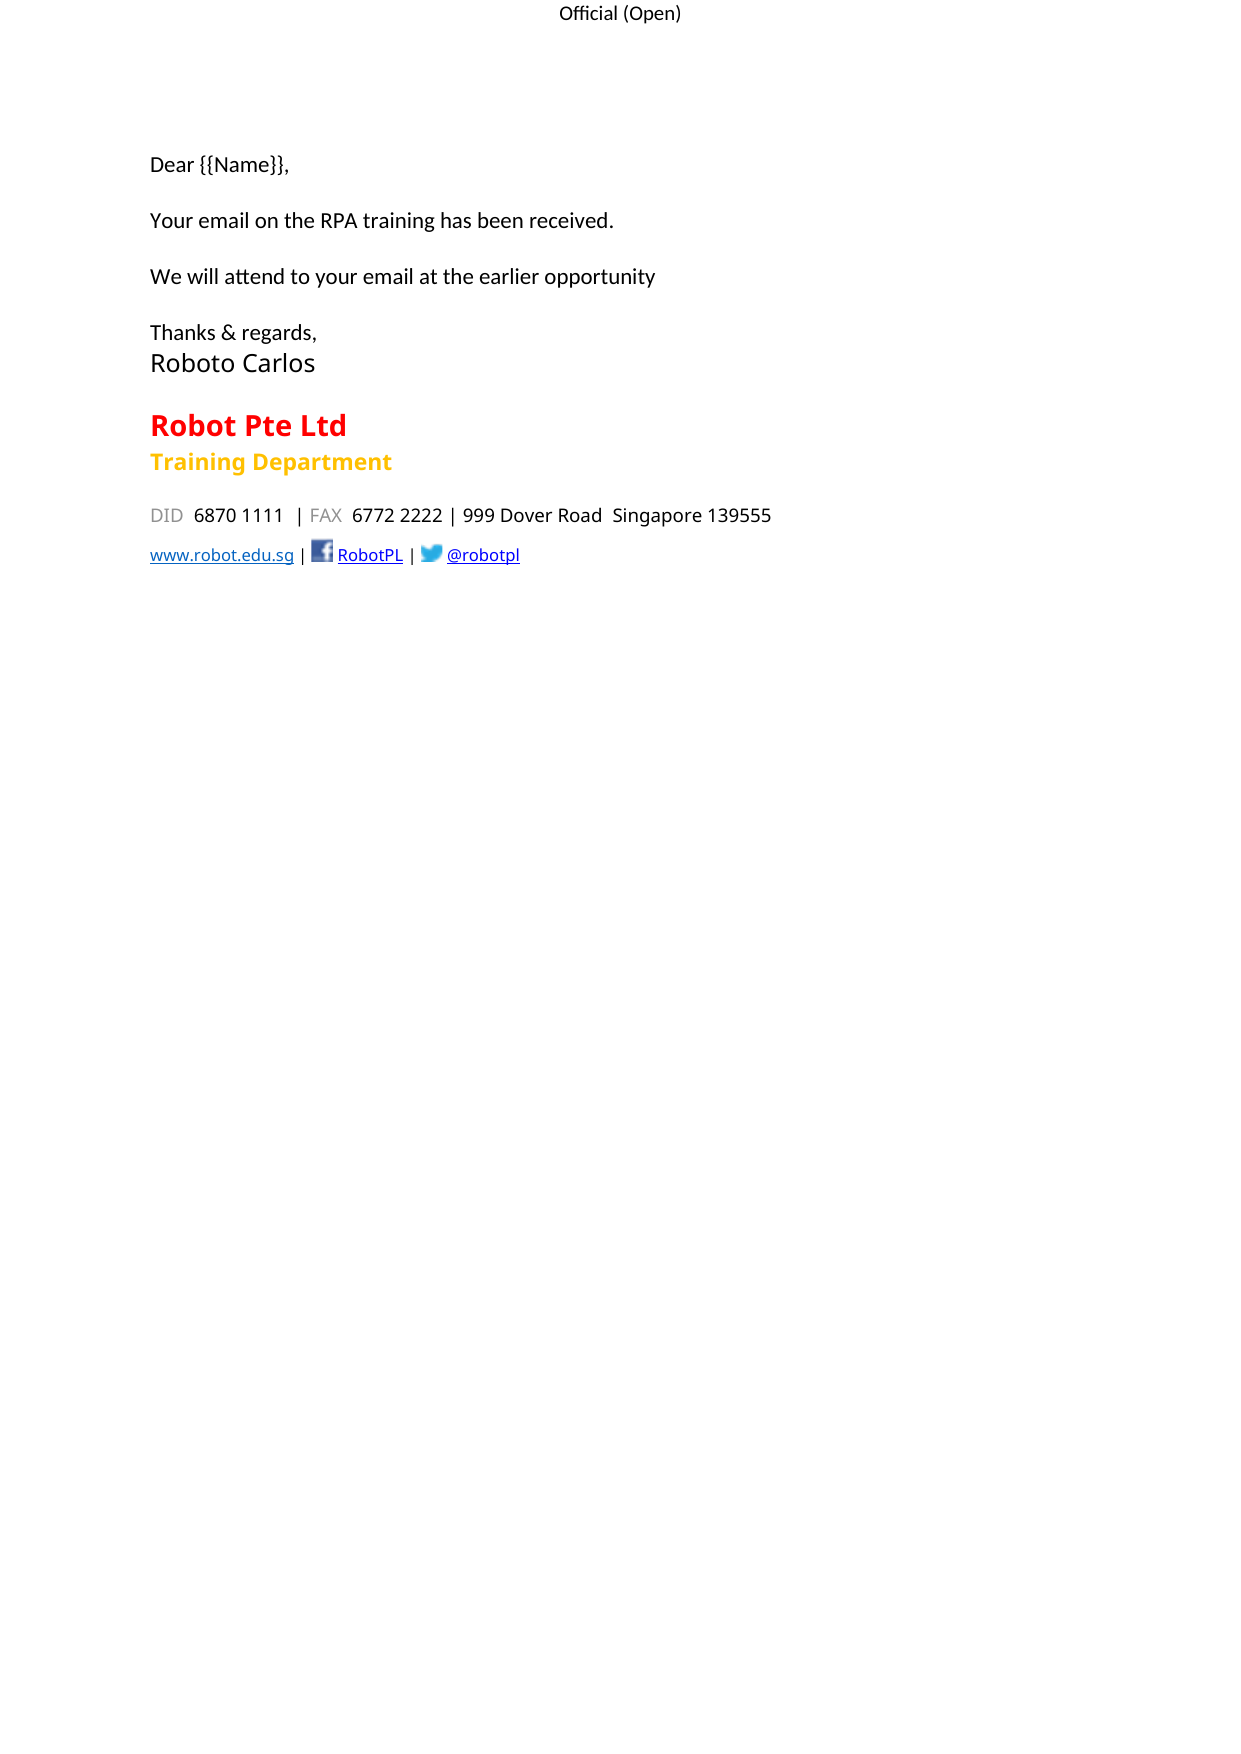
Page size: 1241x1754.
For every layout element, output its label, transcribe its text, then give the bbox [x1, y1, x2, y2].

text Thanks & regards, [150, 318, 1090, 346]
text Training Department [150, 445, 1090, 477]
text Dear {{Name}}, [150, 150, 1090, 178]
text www.robot.edu.sg | RobotPL | @robotpl [150, 528, 1090, 567]
text Roboto Carlos [150, 346, 1090, 380]
picture [311, 527, 333, 562]
text Your email on the RPA training has been received. [150, 206, 1090, 234]
text Robot Pte Ltd [150, 406, 1090, 445]
text DID 6870 1111 | FAX 6772 2222 | 999 Dover Road Singapore 139555 [150, 502, 1090, 528]
text We will attend to your email at the earlier opportunity [150, 262, 1090, 290]
picture [421, 530, 443, 562]
